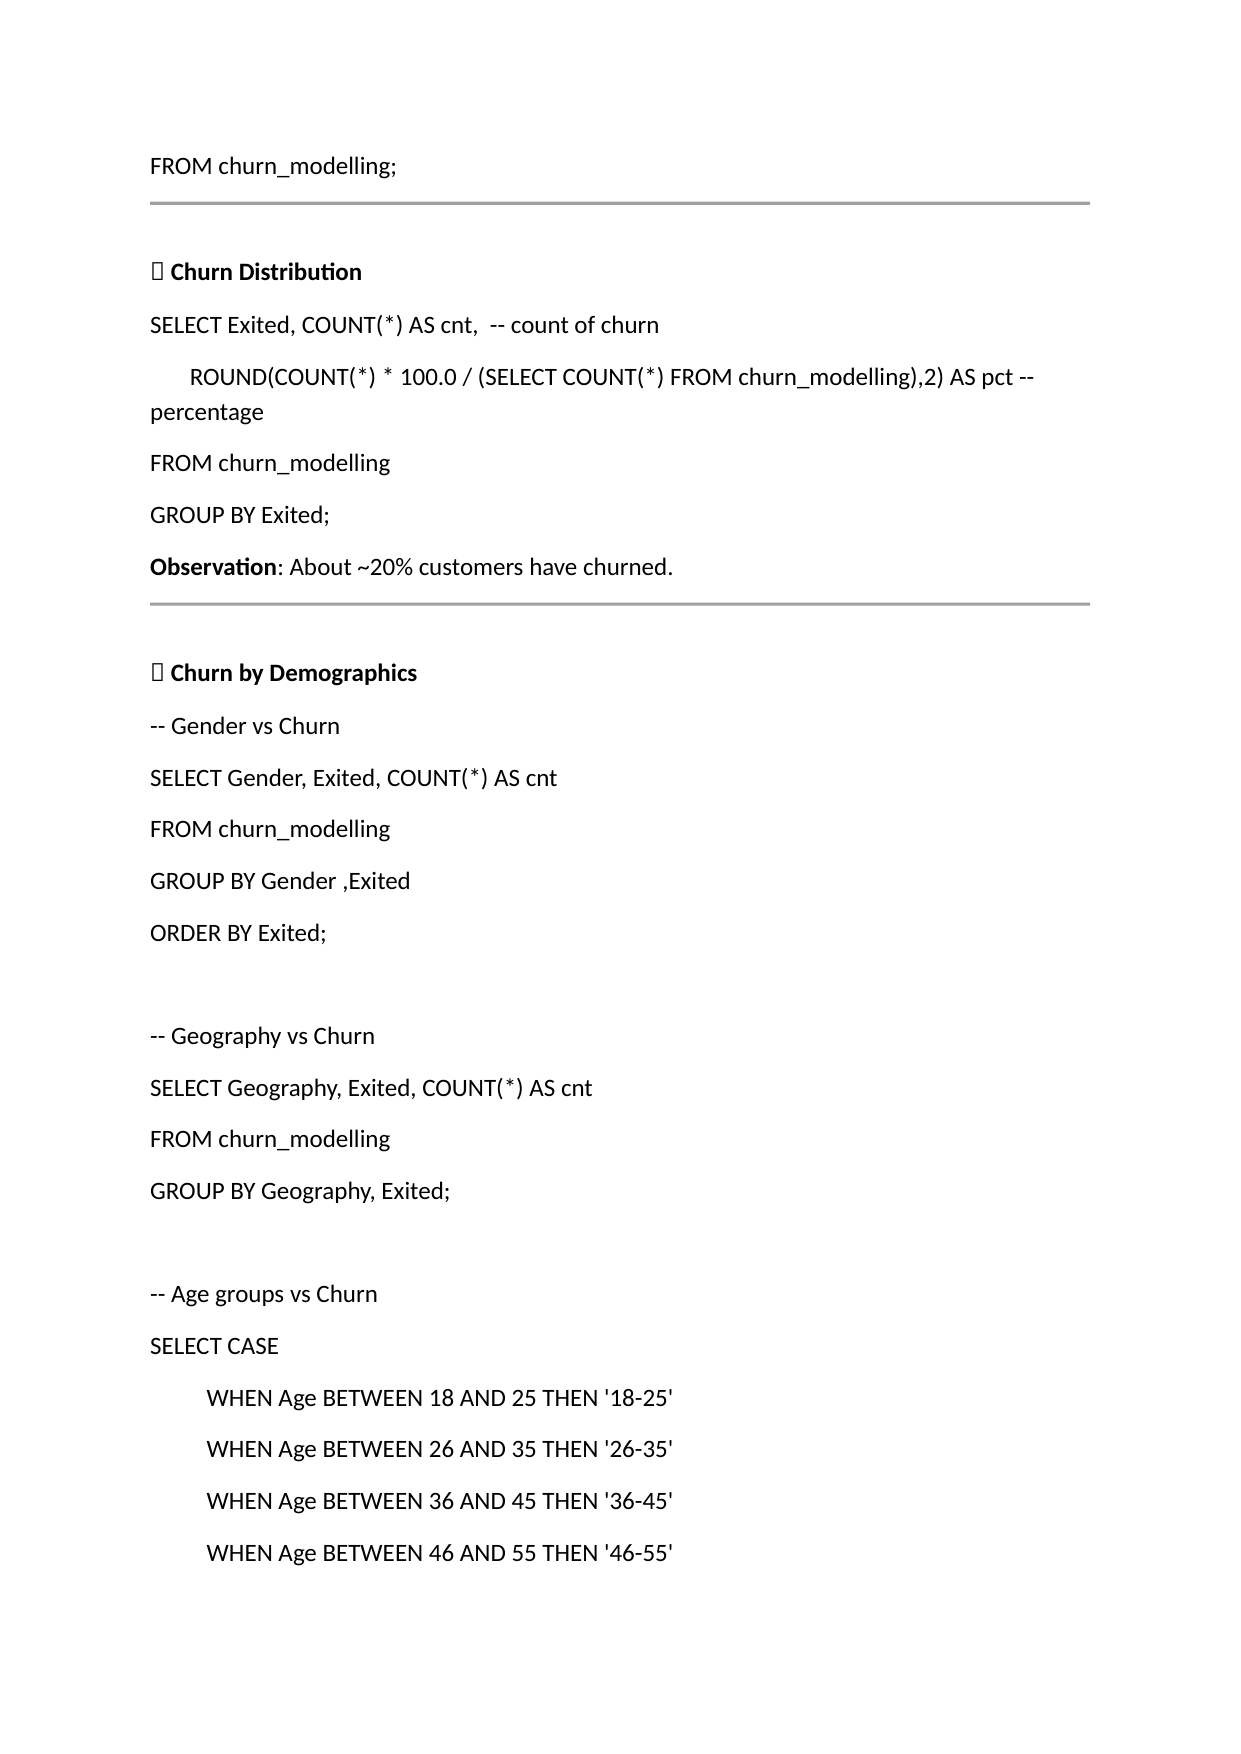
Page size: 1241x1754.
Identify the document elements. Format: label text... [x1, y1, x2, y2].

text 🔹 Churn by Demographics [150, 654, 1090, 688]
text -- Gender vs Churn [150, 710, 1090, 741]
text SELECT CASE [150, 1330, 1090, 1361]
text FROM churn_modelling [150, 1123, 1090, 1154]
text -- Age groups vs Churn [150, 1278, 1090, 1309]
text -- Geography vs Churn [150, 1020, 1090, 1051]
text FROM churn_modelling [150, 447, 1090, 478]
text ROUND(COUNT(*) * 100.0 / (SELECT COUNT(*) FROM churn_modelling),2) AS pct -- percentage [150, 361, 1090, 426]
text GROUP BY Exited; [150, 499, 1090, 530]
text Observation: About ~20% customers have churned. [150, 551, 1090, 581]
text ORDER BY Exited; [150, 917, 1090, 947]
text WHEN Age BETWEEN 36 AND 45 THEN '36-45' [150, 1485, 1090, 1516]
text SELECT Gender, Exited, COUNT(*) AS cnt [150, 762, 1090, 792]
text GROUP BY Gender ,Exited [150, 865, 1090, 896]
text WHEN Age BETWEEN 46 AND 55 THEN '46-55' [150, 1537, 1090, 1567]
text WHEN Age BETWEEN 18 AND 25 THEN '18-25' [150, 1382, 1090, 1412]
text SELECT Exited, COUNT(*) AS cnt, -- count of churn [150, 309, 1090, 340]
text 🔹 Churn Distribution [150, 253, 1090, 287]
text GROUP BY Geography, Exited; [150, 1175, 1090, 1206]
text FROM churn_modelling; [150, 150, 1090, 181]
text SELECT Geography, Exited, COUNT(*) AS cnt [150, 1072, 1090, 1102]
text WHEN Age BETWEEN 26 AND 35 THEN '26-35' [150, 1433, 1090, 1464]
text FROM churn_modelling [150, 813, 1090, 844]
